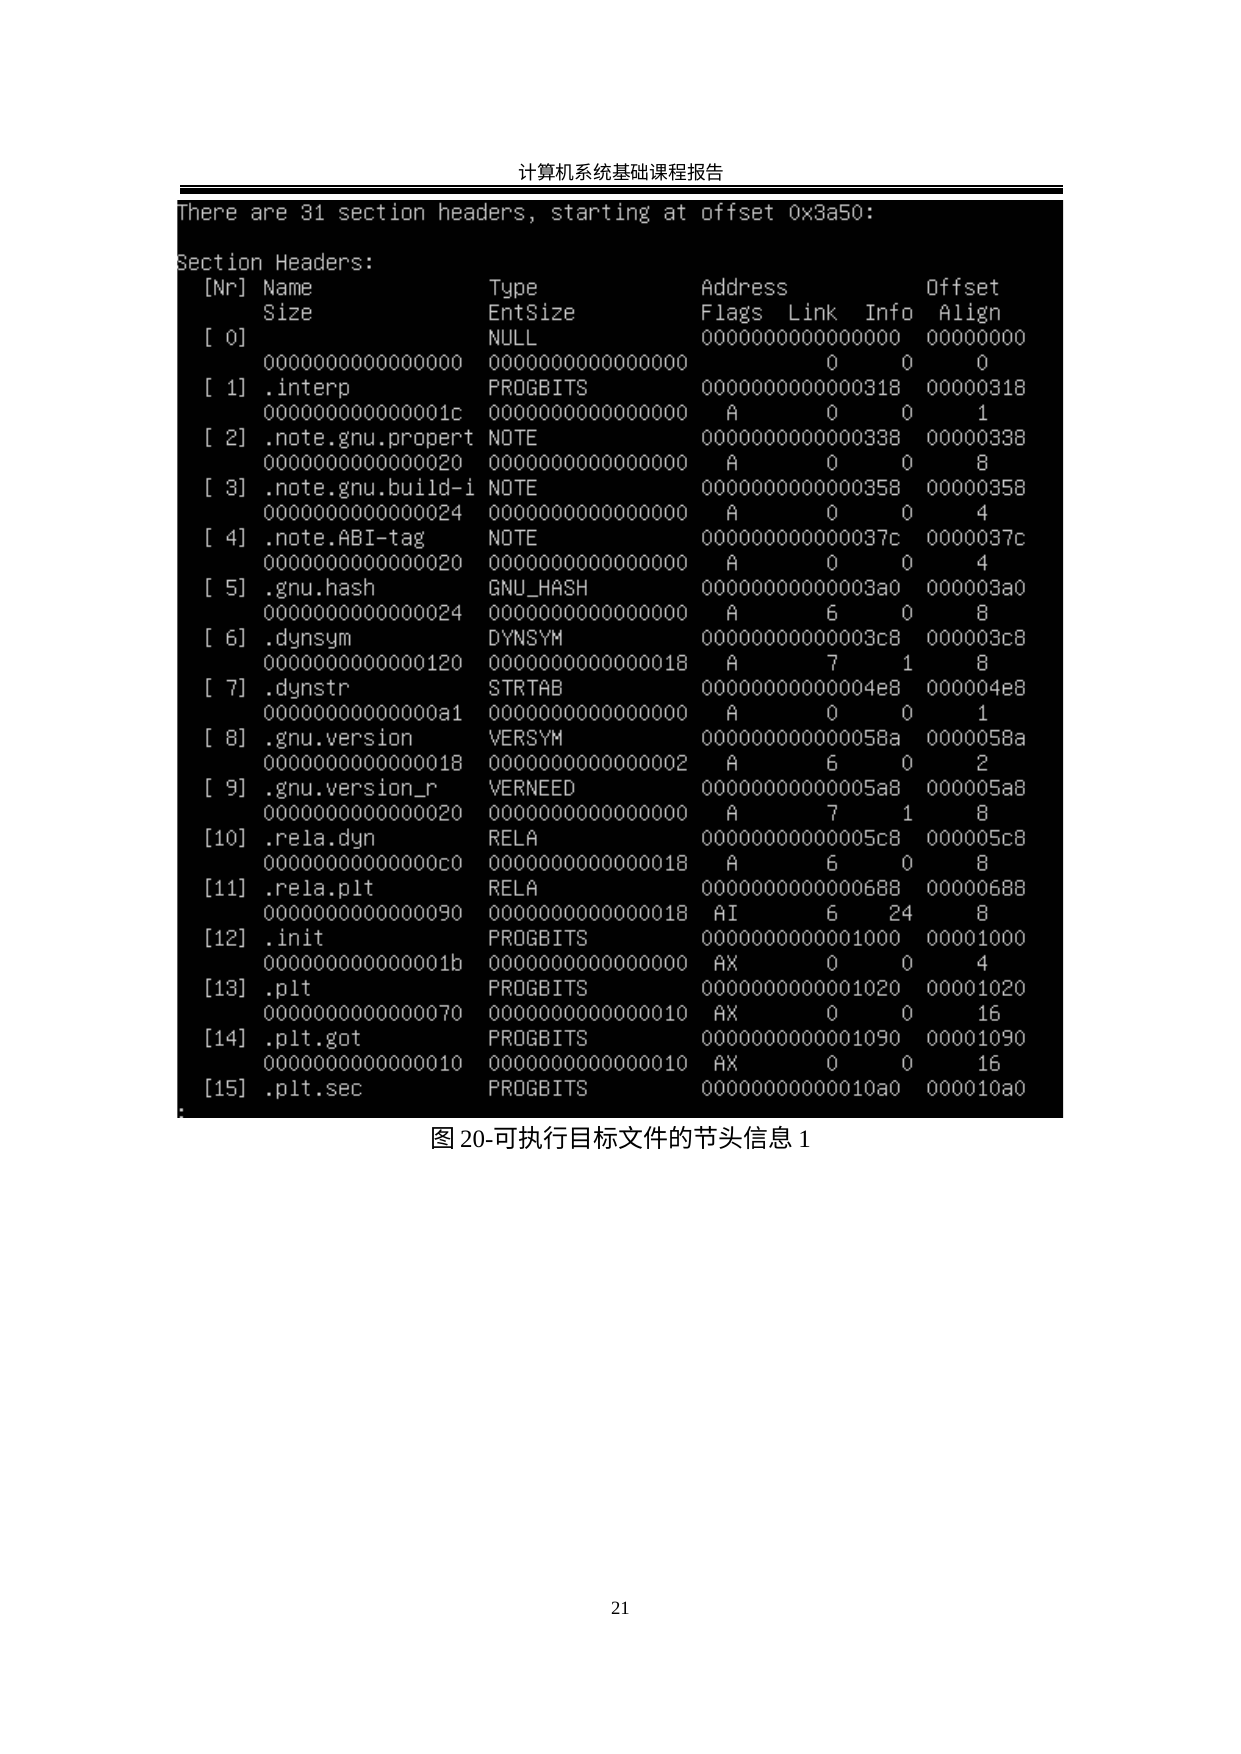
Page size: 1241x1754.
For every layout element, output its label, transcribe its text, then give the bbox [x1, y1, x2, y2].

picture [177, 200, 1064, 1118]
text 图20-可执行目标文件的节头信息1 [177, 1118, 1063, 1154]
